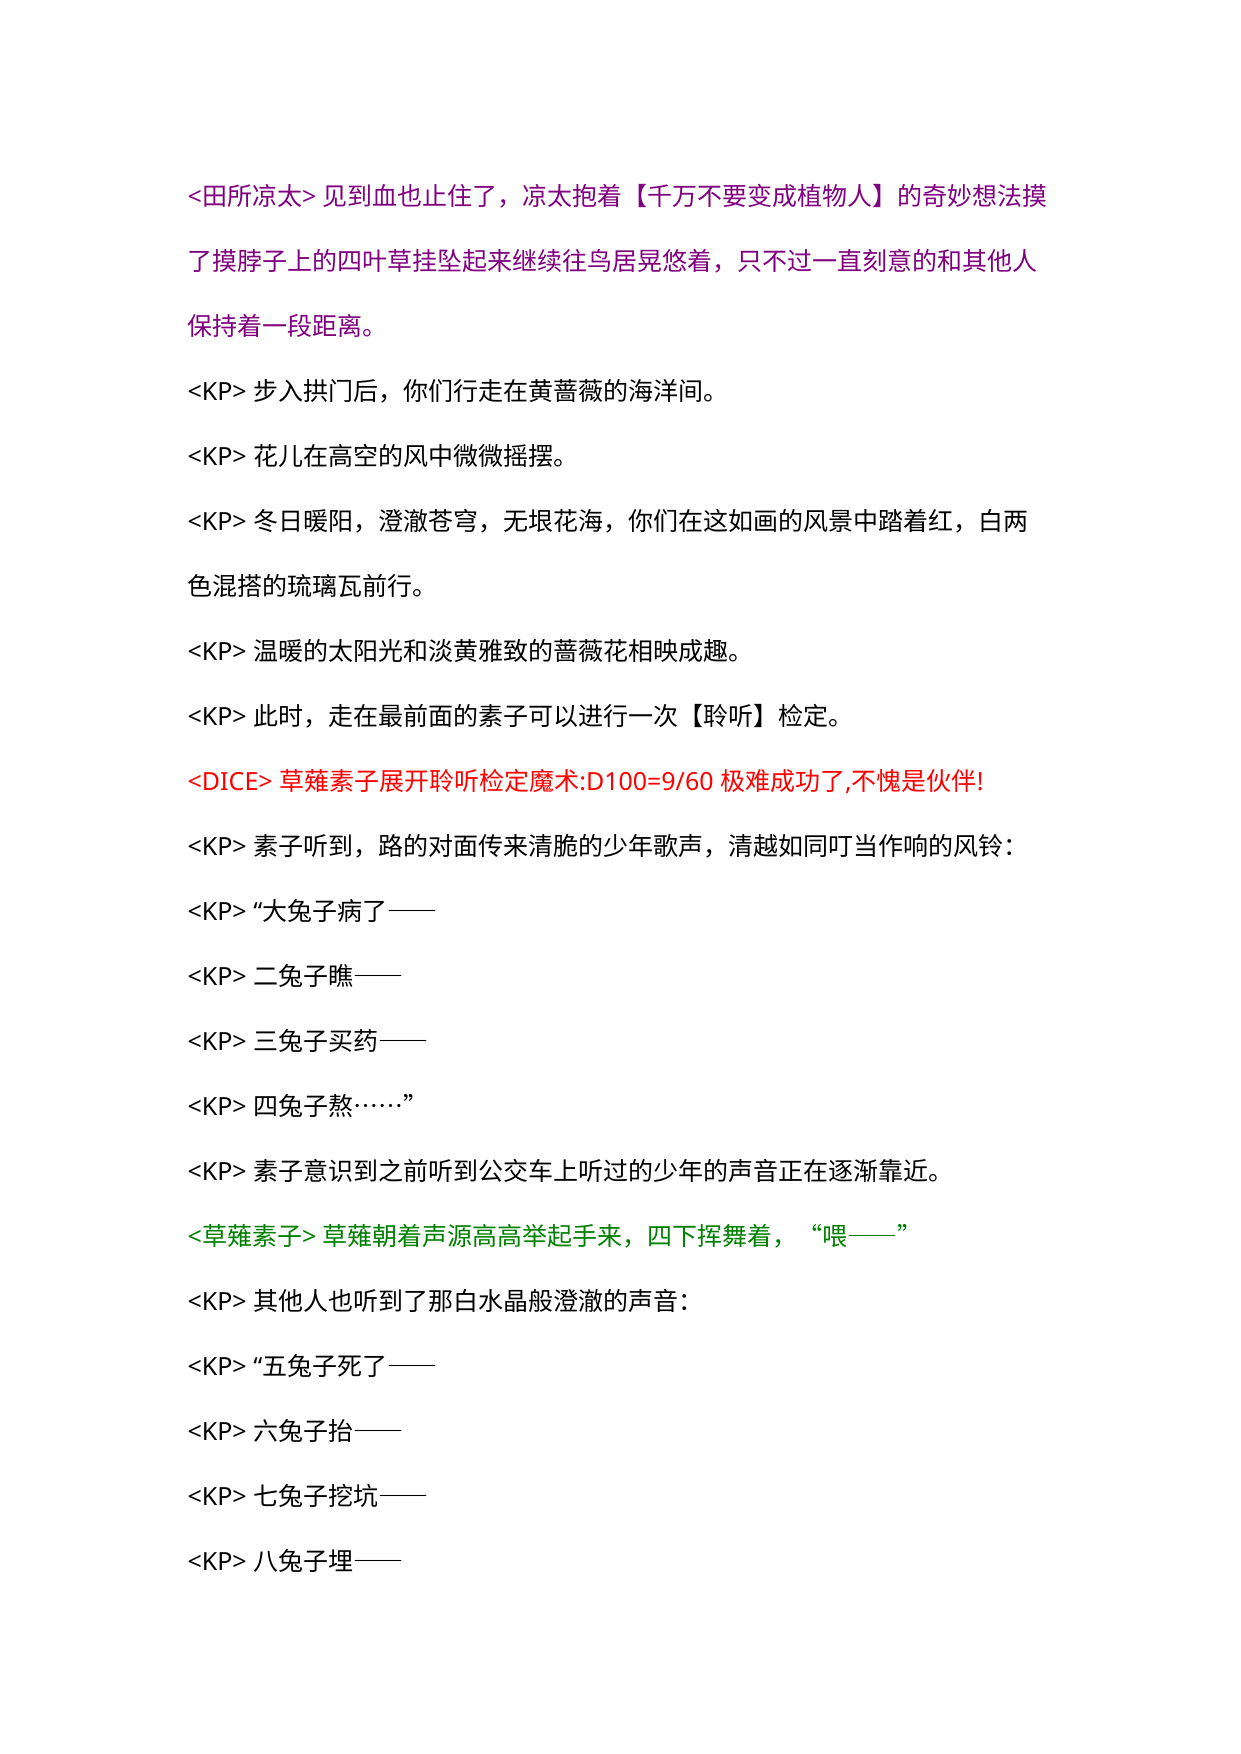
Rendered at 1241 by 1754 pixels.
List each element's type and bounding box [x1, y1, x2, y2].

text [187, 162, 1053, 1592]
